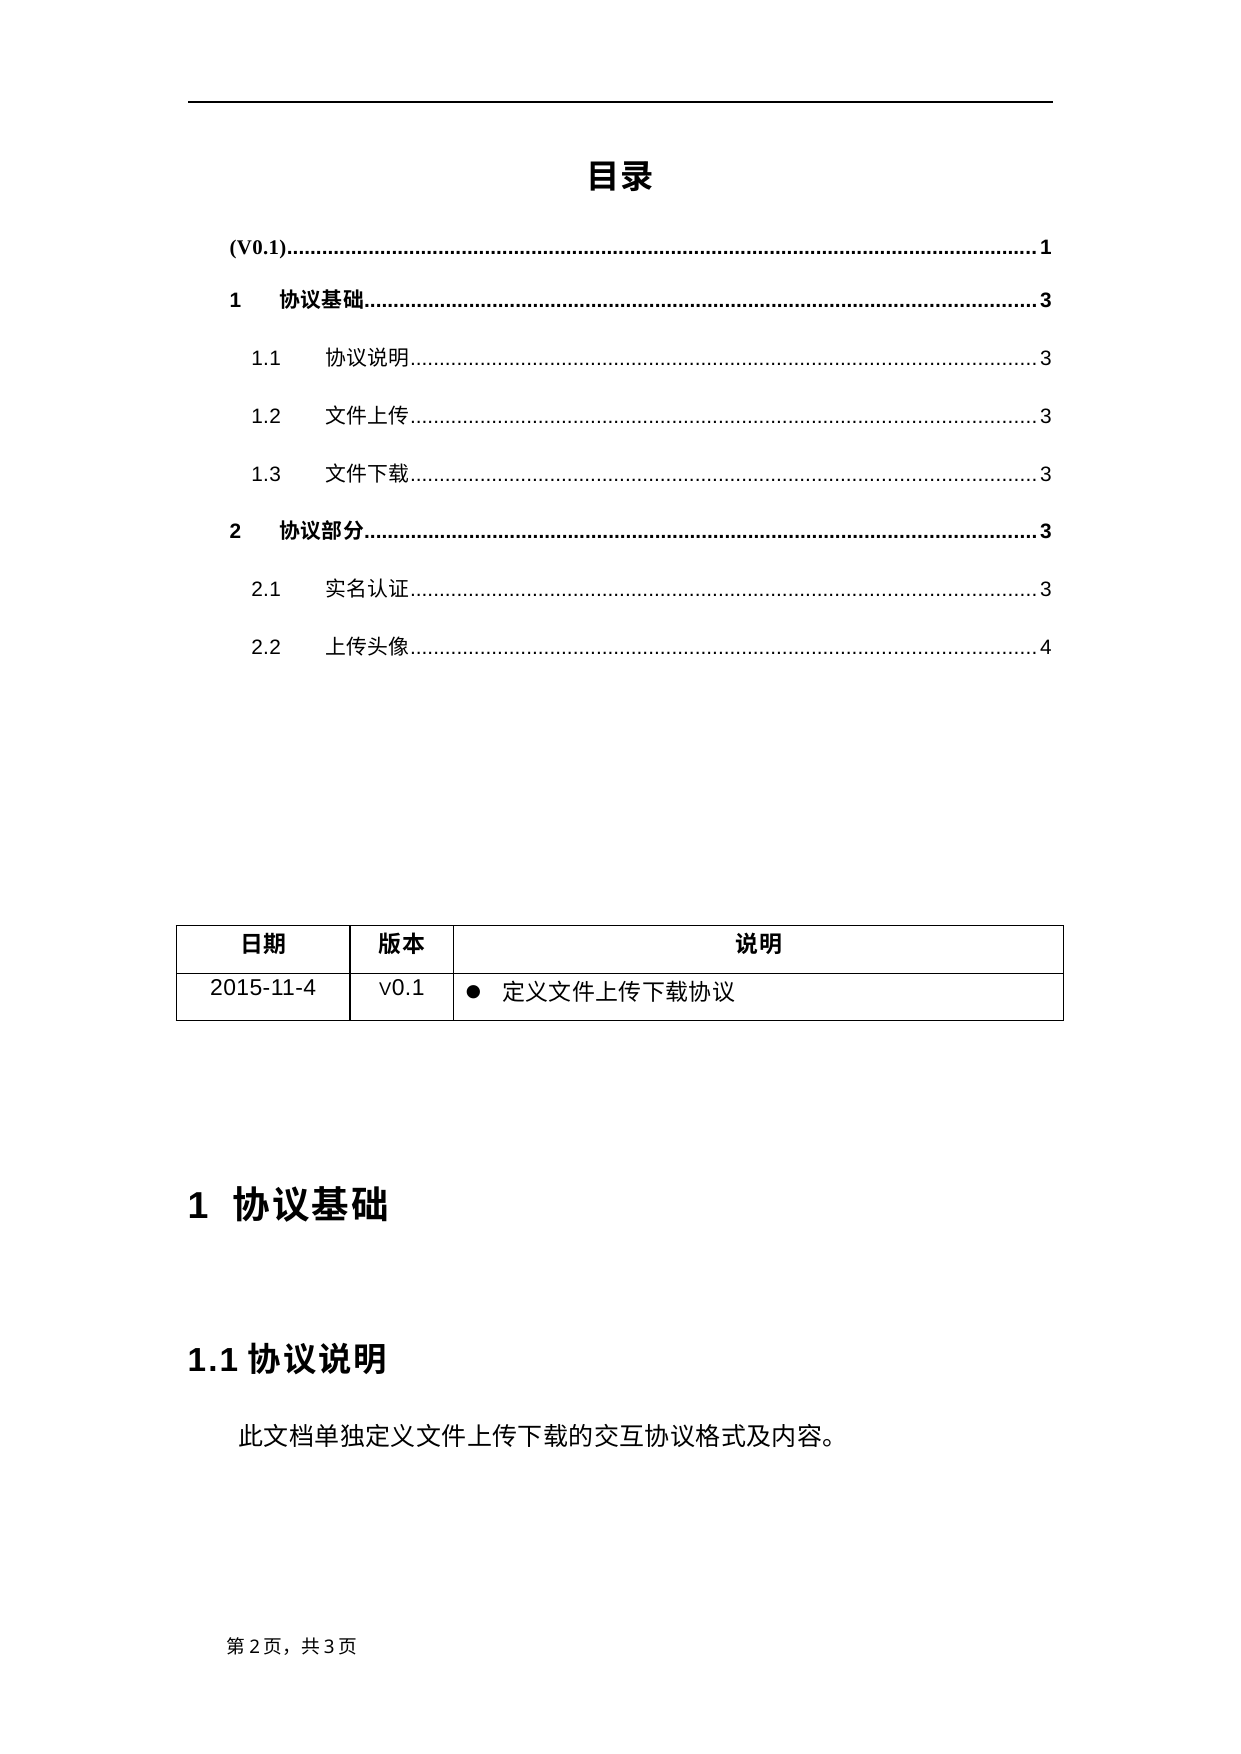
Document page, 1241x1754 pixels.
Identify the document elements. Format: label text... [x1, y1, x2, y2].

text 目录 [187, 150, 1053, 198]
text 1.2 文件上传 3 [209, 399, 1053, 429]
table_cell 2015-11-4 [177, 974, 349, 1020]
text (V0.1) 1 [187, 235, 1053, 259]
text 2.2 上传头像 4 [209, 630, 1053, 661]
table_cell 定义文件上传下载协议 [454, 974, 1063, 1020]
table_cell v0.1 [351, 974, 453, 1020]
text 此文档单独定义文件上传下载的交互协议格式及内容。 [187, 1416, 1053, 1452]
table_header 说明 [454, 926, 1063, 972]
subtitle 协议基础 [187, 1175, 1053, 1229]
table_header 版本 [351, 926, 453, 972]
subtitle 协议说明 [187, 1333, 1053, 1381]
text 2 协议部分 3 [187, 515, 1053, 545]
table_header 日期 [177, 926, 349, 972]
text 1.3 文件下载 3 [209, 457, 1053, 487]
text 2.1 实名认证 3 [209, 573, 1053, 603]
text 1 协议基础 3 [187, 283, 1053, 314]
text 1.1 协议说明 3 [209, 341, 1053, 372]
